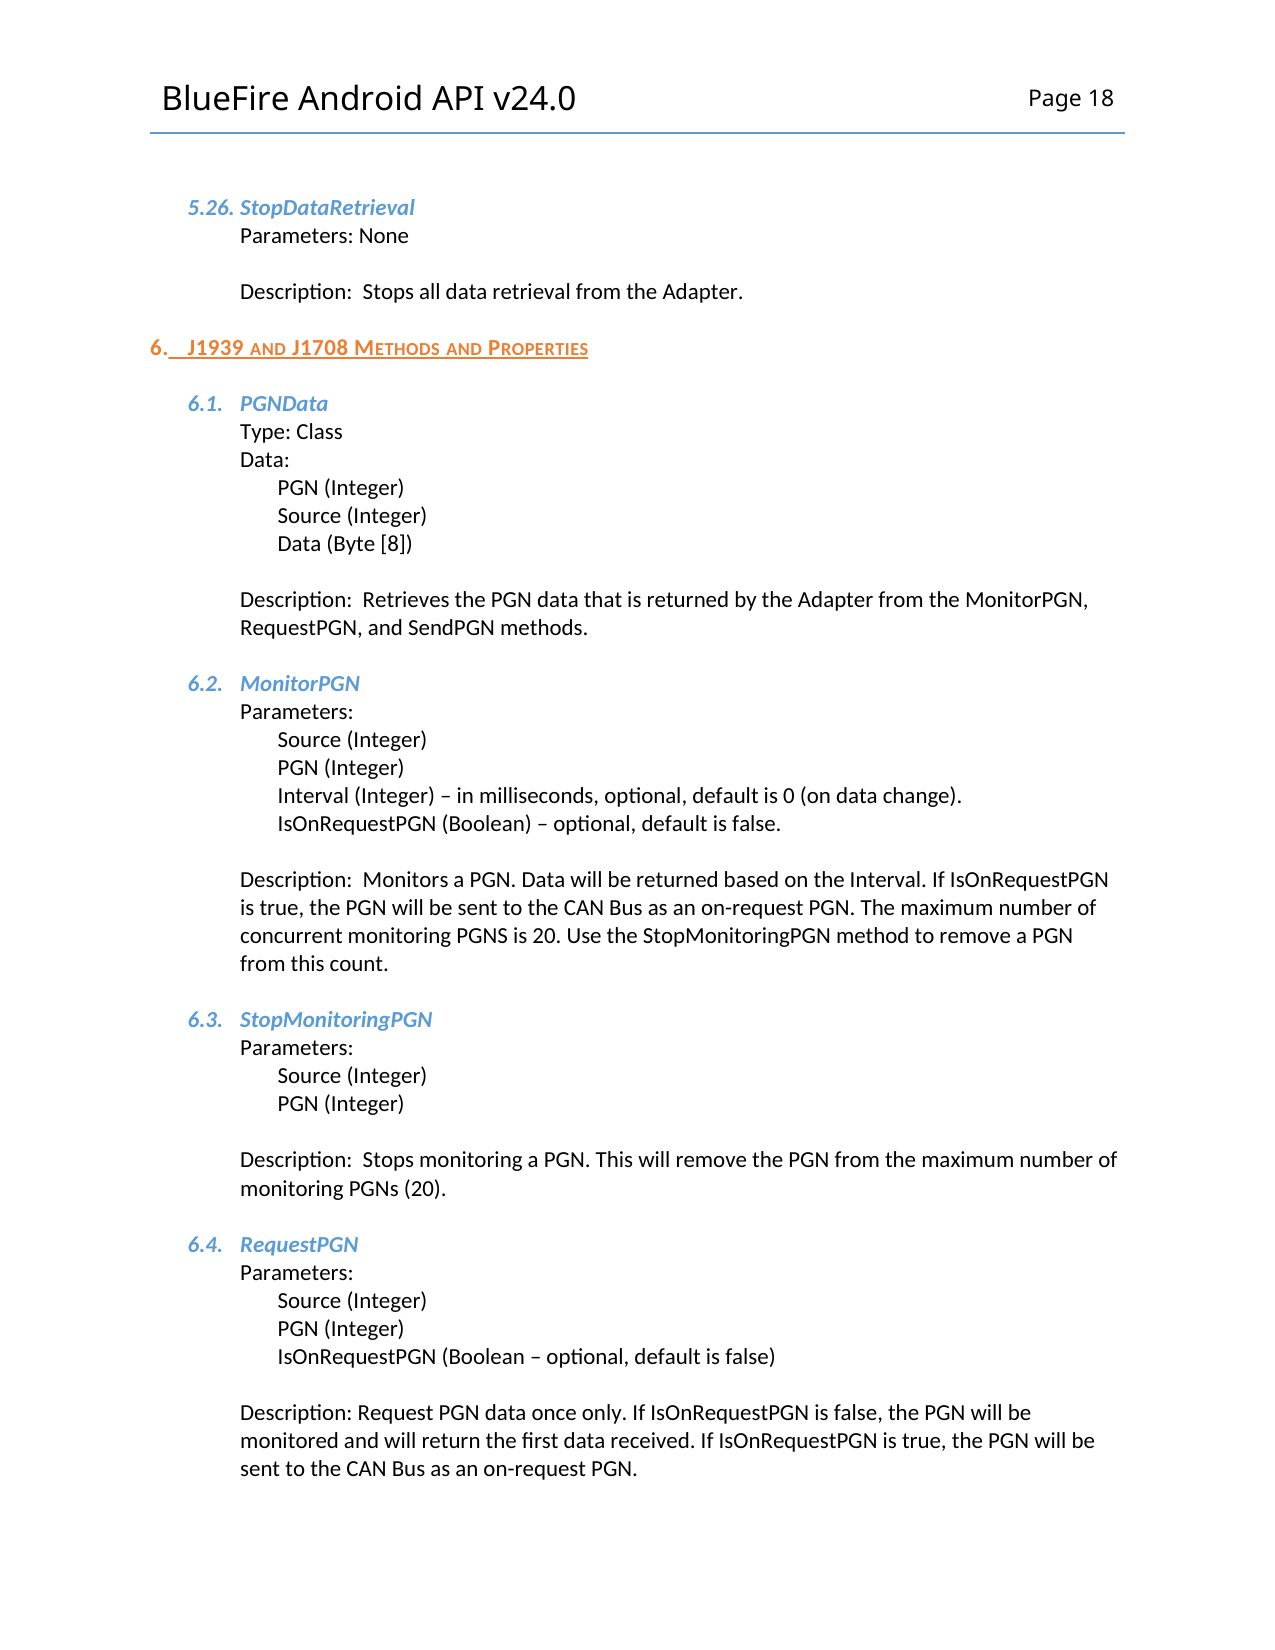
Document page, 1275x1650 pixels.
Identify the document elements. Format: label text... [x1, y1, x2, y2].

text Source (Integer) [277, 501, 1125, 529]
text PGN (Integer) [240, 753, 1125, 781]
text Data (Byte [8]) [277, 529, 1125, 557]
text Description: Stops all data retrieval from the Adapter. [240, 277, 1125, 305]
text IsOnRequestPGN (Boolean) – optional, default is false. [240, 809, 1125, 837]
text Parameters: [240, 1033, 1125, 1062]
text Parameters: None [240, 221, 1125, 249]
text Interval (Integer) – in milliseconds, optional, default is 0 (on data change). [240, 781, 1125, 809]
text Source (Integer) [240, 725, 1125, 753]
text PGN (Integer) [277, 473, 1125, 501]
text Data: [240, 445, 1125, 473]
text Description: Request PGN data once only. If IsOnRequestPGN is false, the PGN will be monitored and will return the first data received. If IsOnRequestPGN is true, the PGN will be sent to the CAN Bus as an on-request PGN. [240, 1398, 1125, 1482]
text Parameters: [240, 697, 1125, 725]
text Description: Retrieves the PGN data that is returned by the Adapter from the MonitorPGN, RequestPGN, and SendPGN methods. [240, 585, 1125, 641]
text Source (Integer) [240, 1062, 1125, 1089]
text Type: Class [240, 417, 1125, 445]
list MonitorPGN [187, 669, 1125, 697]
text Description: Stops monitoring a PGN. This will remove the PGN from the maximum number of monitoring PGNs (20). [240, 1146, 1125, 1202]
text IsOnRequestPGN (Boolean – optional, default is false) [240, 1342, 1125, 1370]
list PGNData [187, 389, 1125, 417]
text PGN (Integer) [240, 1314, 1125, 1342]
list StopDataRetrieval [187, 193, 1125, 221]
text Parameters: [240, 1258, 1125, 1286]
text PGN (Integer) [240, 1089, 1125, 1118]
list RequestPGN [187, 1230, 1125, 1258]
list J1939 and J1708 Methods and Properties [150, 333, 1125, 361]
text Source (Integer) [240, 1286, 1125, 1314]
text Description: Monitors a PGN. Data will be returned based on the Interval. If IsOnRequestPGN is true, the PGN will be sent to the CAN Bus as an on-request PGN. The maximum number of concurrent monitoring PGNS is 20. Use the StopMonitoringPGN method to remove a PGN from this count. [240, 865, 1125, 977]
list StopMonitoringPGN [187, 1006, 1125, 1033]
